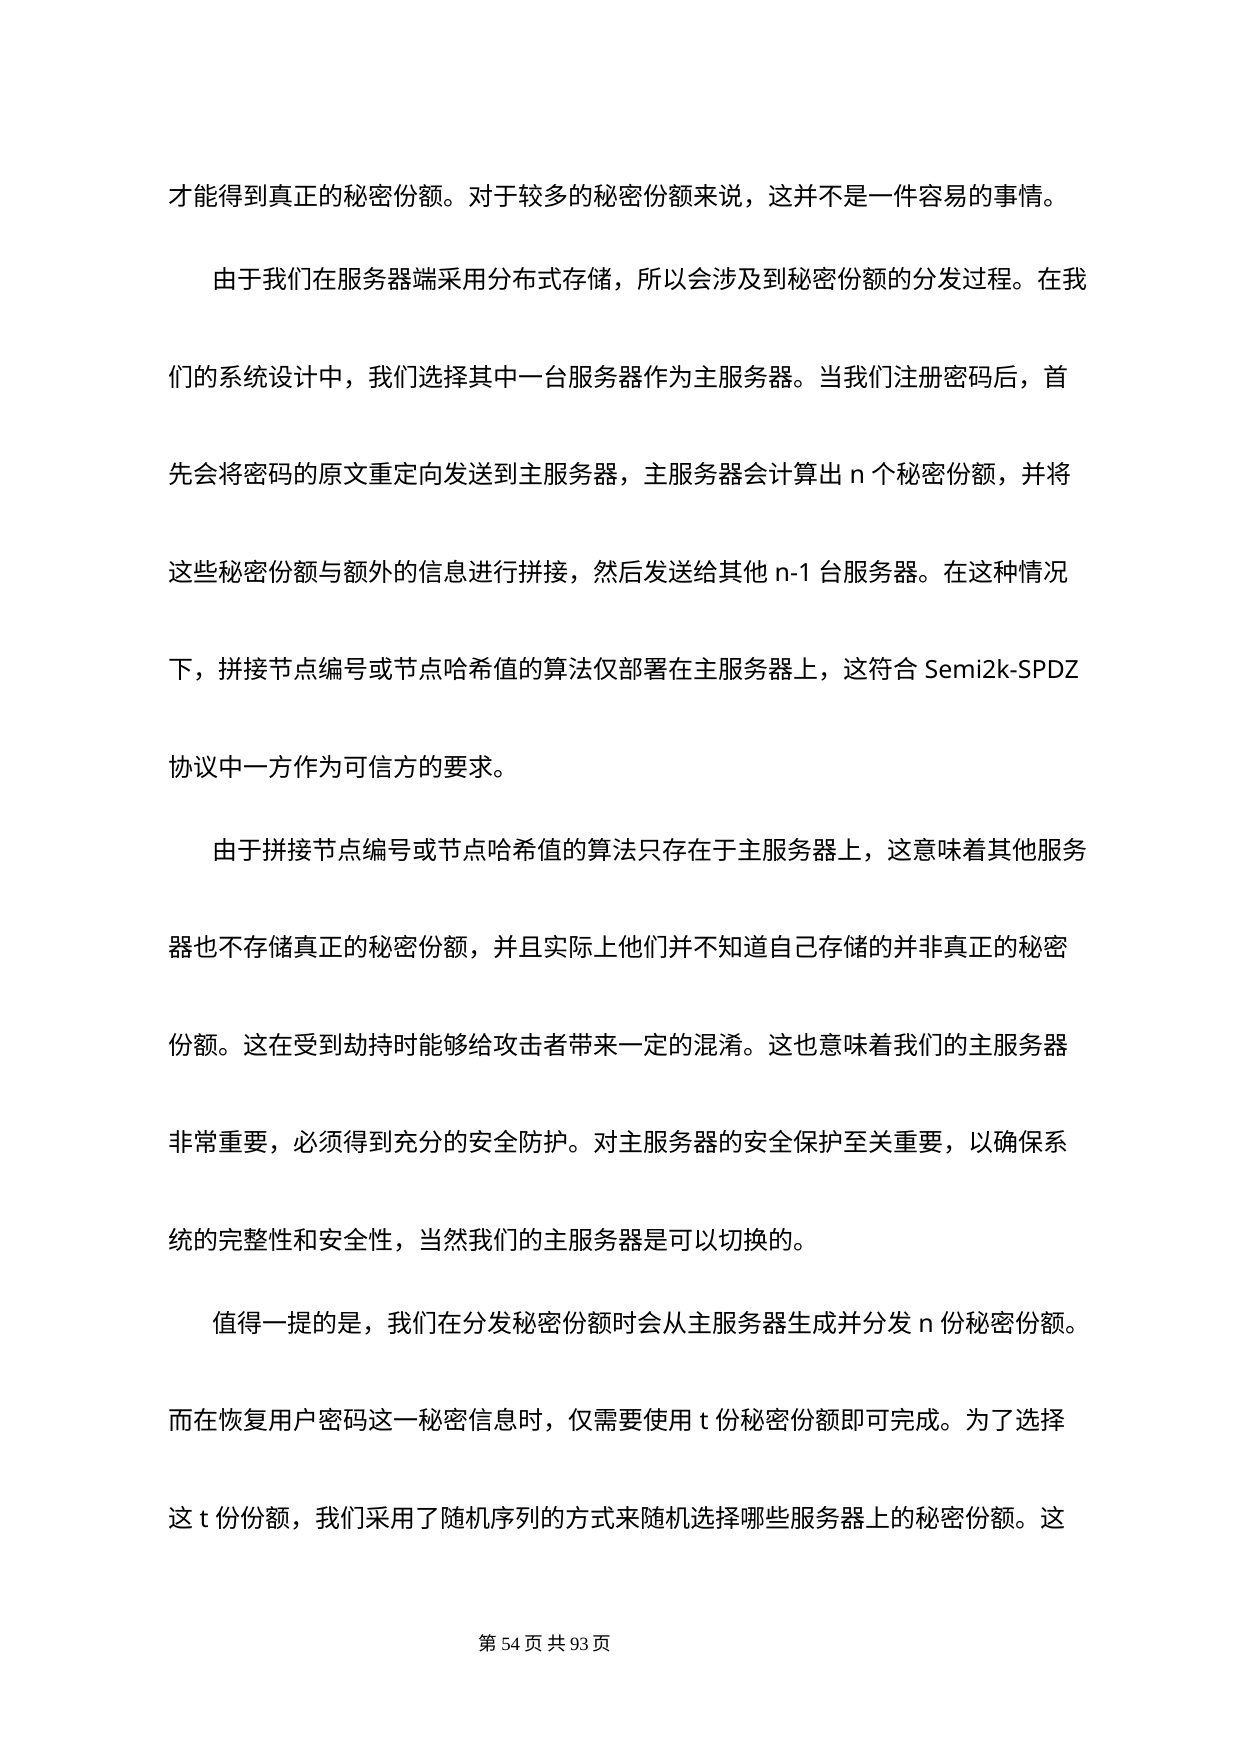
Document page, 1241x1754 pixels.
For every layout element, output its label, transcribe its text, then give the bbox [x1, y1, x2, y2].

text 由于我们在服务器端采用分布式存储，所以会涉及到秘密份额的分发过程。在我们的系统设计中，我们选择其中一台服务器作为主服务器。当我们注册密码后，首先会将密码的原文重定向发送到主服务器，主服务器会计算出 n 个秘密份额，并将这些秘密份额与额外的信息进行拼接，然后发送给其他 n-1 台服务器。在这种情况下，拼接节点编号或节点哈希值的算法仅部署在主服务器上，这符合 Semi2k-SPDZ 协议中一方作为可信方的要求。 [169, 245, 1087, 798]
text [169, 162, 1087, 227]
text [169, 1289, 1087, 1549]
text 由于拼接节点编号或节点哈希值的算法只存在于主服务器上，这意味着其他服务器也不存储真正的秘密份额，并且实际上他们并不知道自己存储的并非真正的秘密份额。这在受到劫持时能够给攻击者带来一定的混淆。这也意味着我们的主服务器非常重要，必须得到充分的安全防护。对主服务器的安全保护至关重要，以确保系统的完整性和安全性，当然我们的主服务器是可以切换的。 [169, 816, 1087, 1271]
